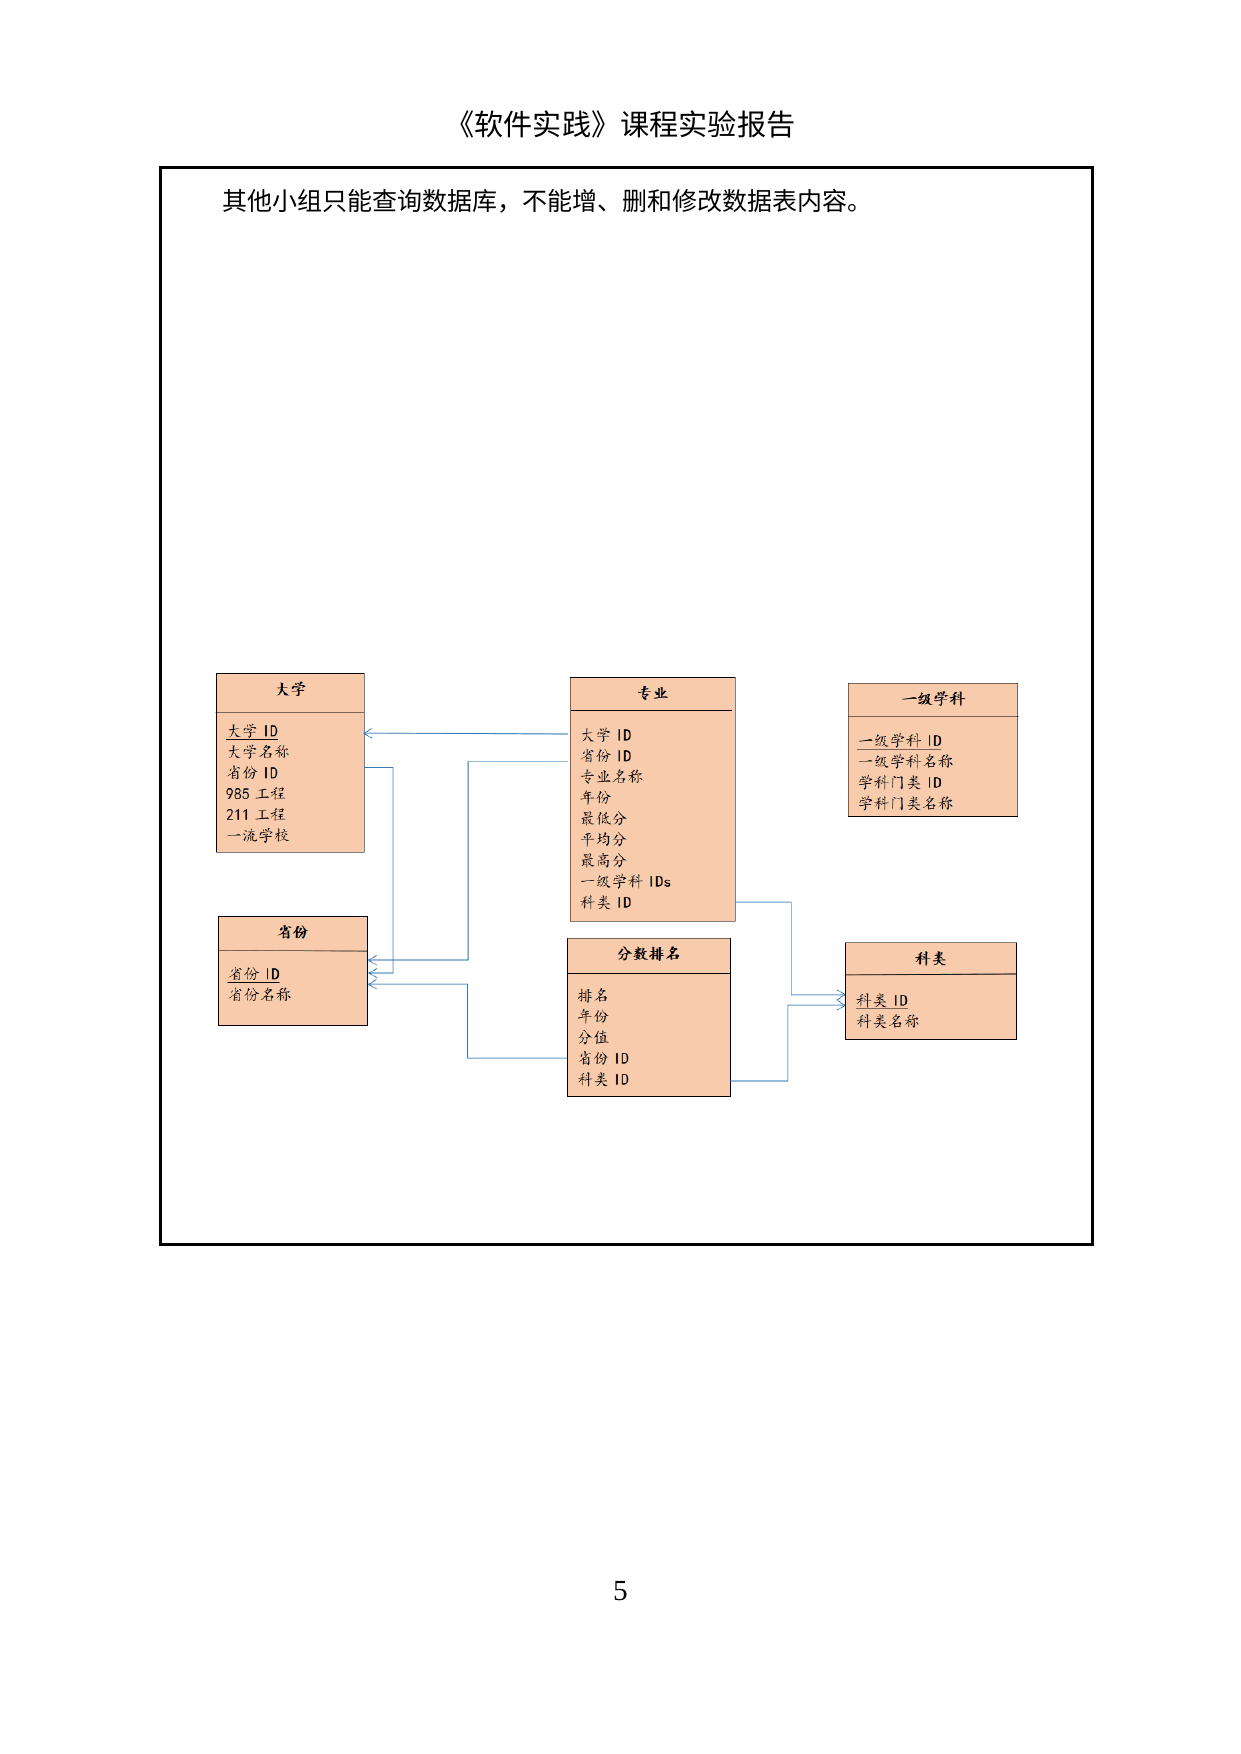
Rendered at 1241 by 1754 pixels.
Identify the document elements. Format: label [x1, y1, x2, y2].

picture [199, 664, 1034, 1111]
table_cell [162, 169, 1091, 1243]
